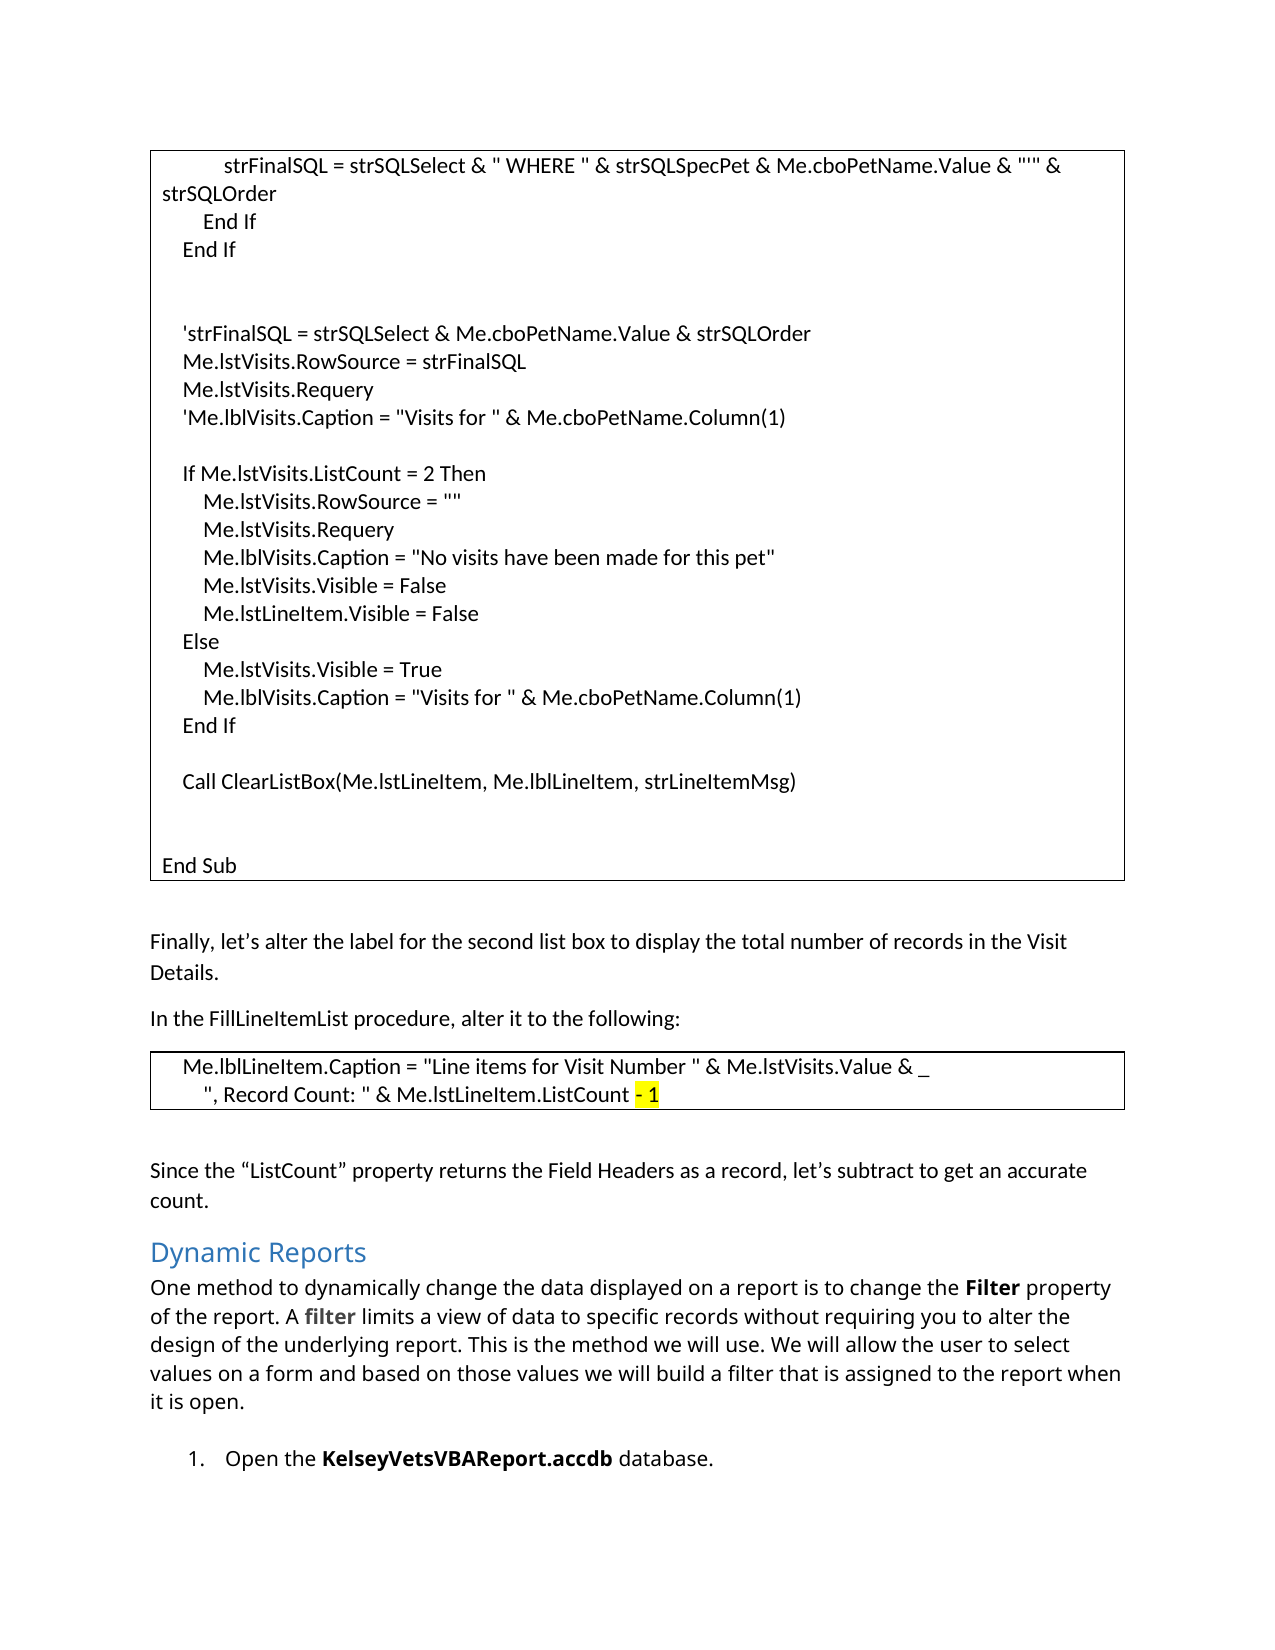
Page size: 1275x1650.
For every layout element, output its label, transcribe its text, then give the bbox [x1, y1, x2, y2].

text One method to dynamically change the data displayed on a report is to change the Filter property of the report. A filter limits a view of data to specific records without requiring you to alter the design of the underlying report. This is the method we will use. We will allow the user to select values on a form and based on those values we will build a filter that is assigned to the report when it is open. [150, 1273, 1125, 1416]
table_header Me.lblLineItem.Caption = "Line items for Visit Number " & Me.lstVisits.Value & _ ", Record Count: " & Me.lstLineItem.ListCount - 1 [151, 1053, 1124, 1108]
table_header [151, 151, 1124, 879]
list Open the KelseyVetsVBAReport.accdb database. [187, 1444, 1125, 1472]
text In the FillLineItemList procedure, alter it to the following: [150, 1004, 1125, 1033]
text Finally, let’s alter the label for the second list box to display the total number of records in the Visit Details. [150, 927, 1125, 986]
subtitle Dynamic Reports [150, 1233, 1125, 1270]
text Since the “ListCount” property returns the Field Headers as a record, let’s subtract to get an accurate count. [150, 1156, 1125, 1215]
